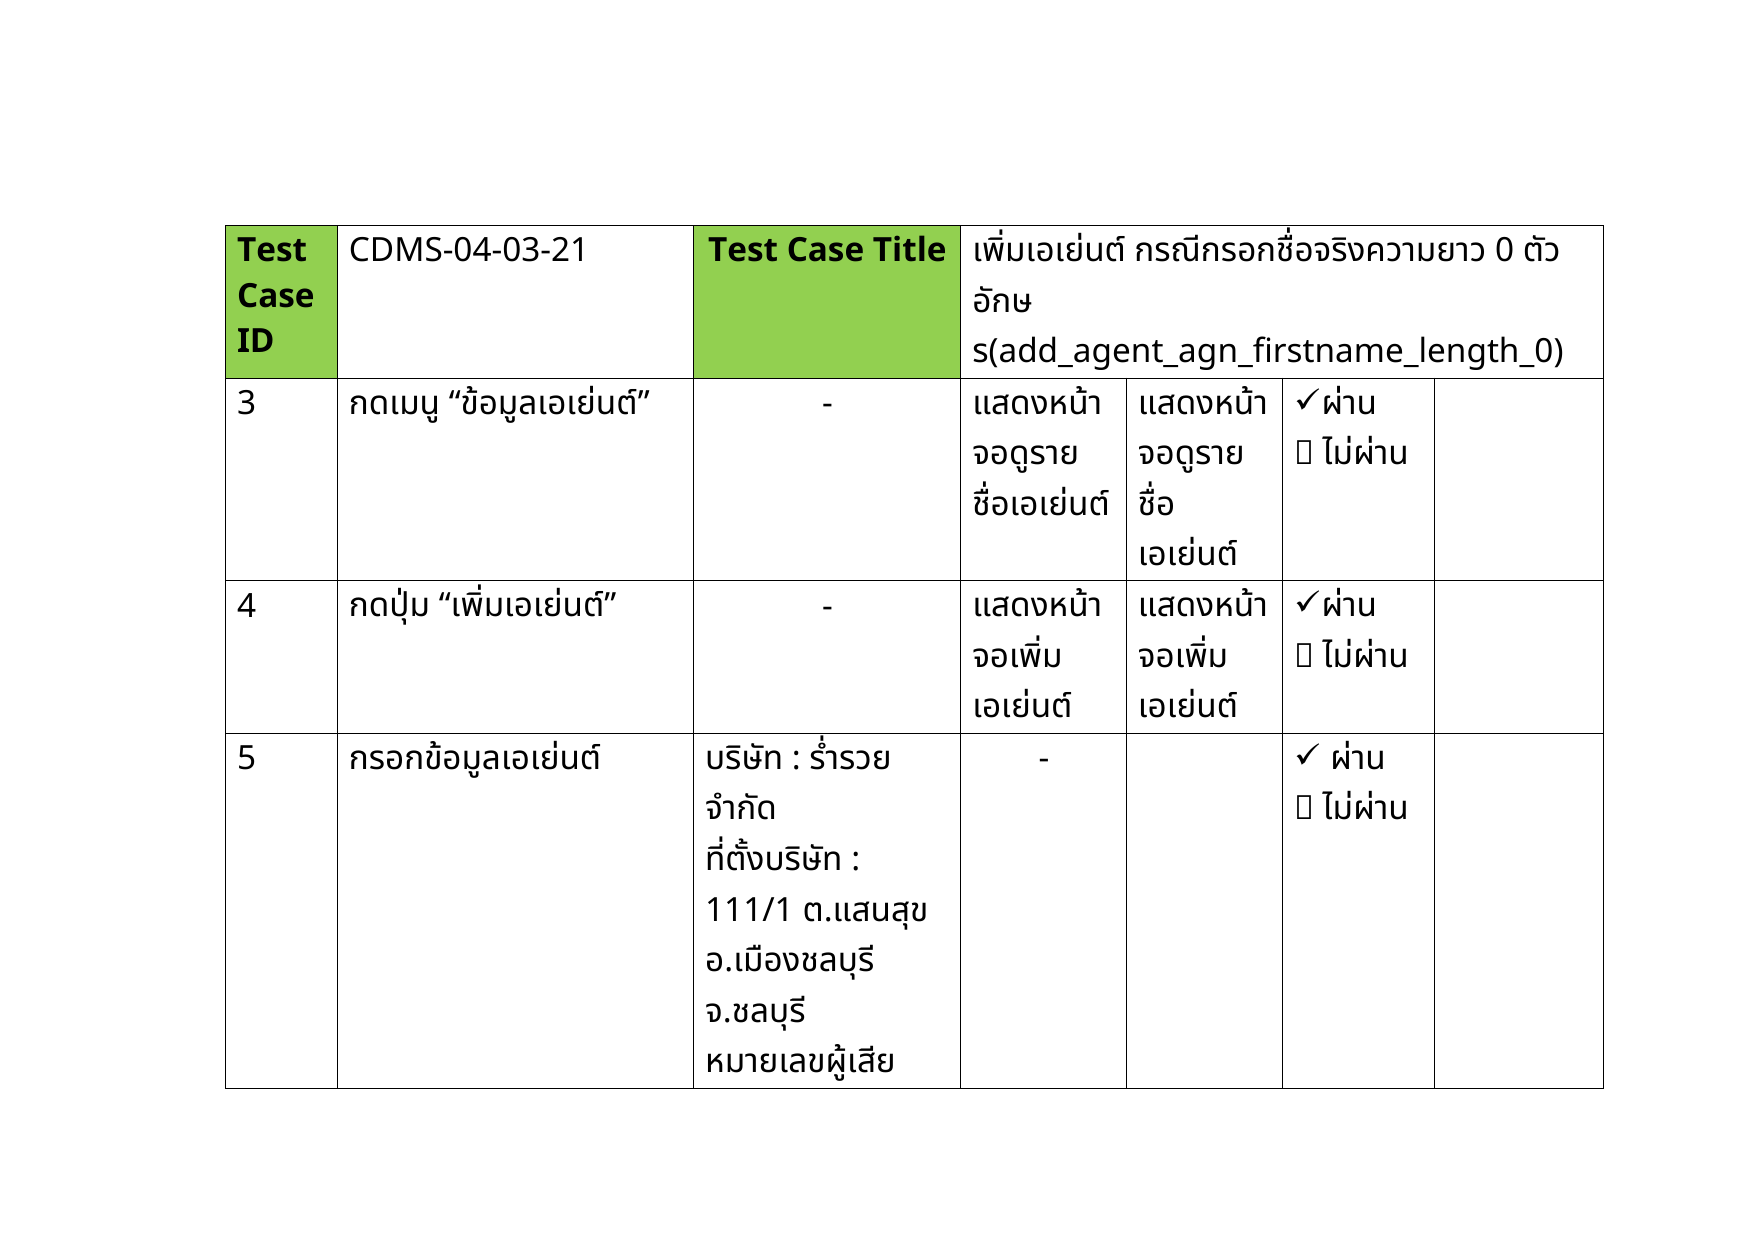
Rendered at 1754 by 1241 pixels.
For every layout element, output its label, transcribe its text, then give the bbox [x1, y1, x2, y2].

table_cell - [694, 379, 960, 580]
table_cell กรอกข้อมูลเอเย่นต์ [338, 734, 693, 1088]
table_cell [694, 734, 960, 1088]
table_cell [1435, 581, 1603, 733]
table_cell [1435, 379, 1603, 580]
table_cell ผ่าน  ไม่ผ่าน [1283, 379, 1434, 580]
table_cell ผ่าน  ไม่ผ่าน [1283, 734, 1434, 1088]
table_cell [1127, 734, 1282, 1088]
table_cell แสดงหน้าจอดูรายชื่อเอเย่นต์ [961, 379, 1126, 580]
table_cell 5 [226, 734, 337, 1088]
table_cell กดปุ่ม “เพิ่มเอเย่นต์” [338, 581, 693, 733]
table_header เพิ่มเอเย่นต์ กรณีกรอกชื่อจริงความยาว 0 ตัวอักษร(add_agent_agn_firstname_length_0) [961, 226, 1603, 378]
table_cell 4 [226, 581, 337, 733]
table_cell [1435, 734, 1603, 1088]
table_header Test Case Title [694, 226, 960, 378]
table_cell - [961, 734, 1126, 1088]
table_cell แสดงหน้าจอเพิ่มเอเย่นต์ [1127, 581, 1282, 733]
table_cell ผ่าน  ไม่ผ่าน [1283, 581, 1434, 733]
table_header CDMS-04-03-21 [338, 226, 693, 378]
table_header Test Case ID [226, 226, 337, 378]
table_cell แสดงหน้าจอดูรายชื่อเอเย่นต์ [1127, 379, 1282, 580]
table_cell กดเมนู “ข้อมูลเอเย่นต์” [338, 379, 693, 580]
table_cell แสดงหน้าจอเพิ่มเอเย่นต์ [961, 581, 1126, 733]
table_cell - [694, 581, 960, 733]
table_cell 3 [226, 379, 337, 580]
